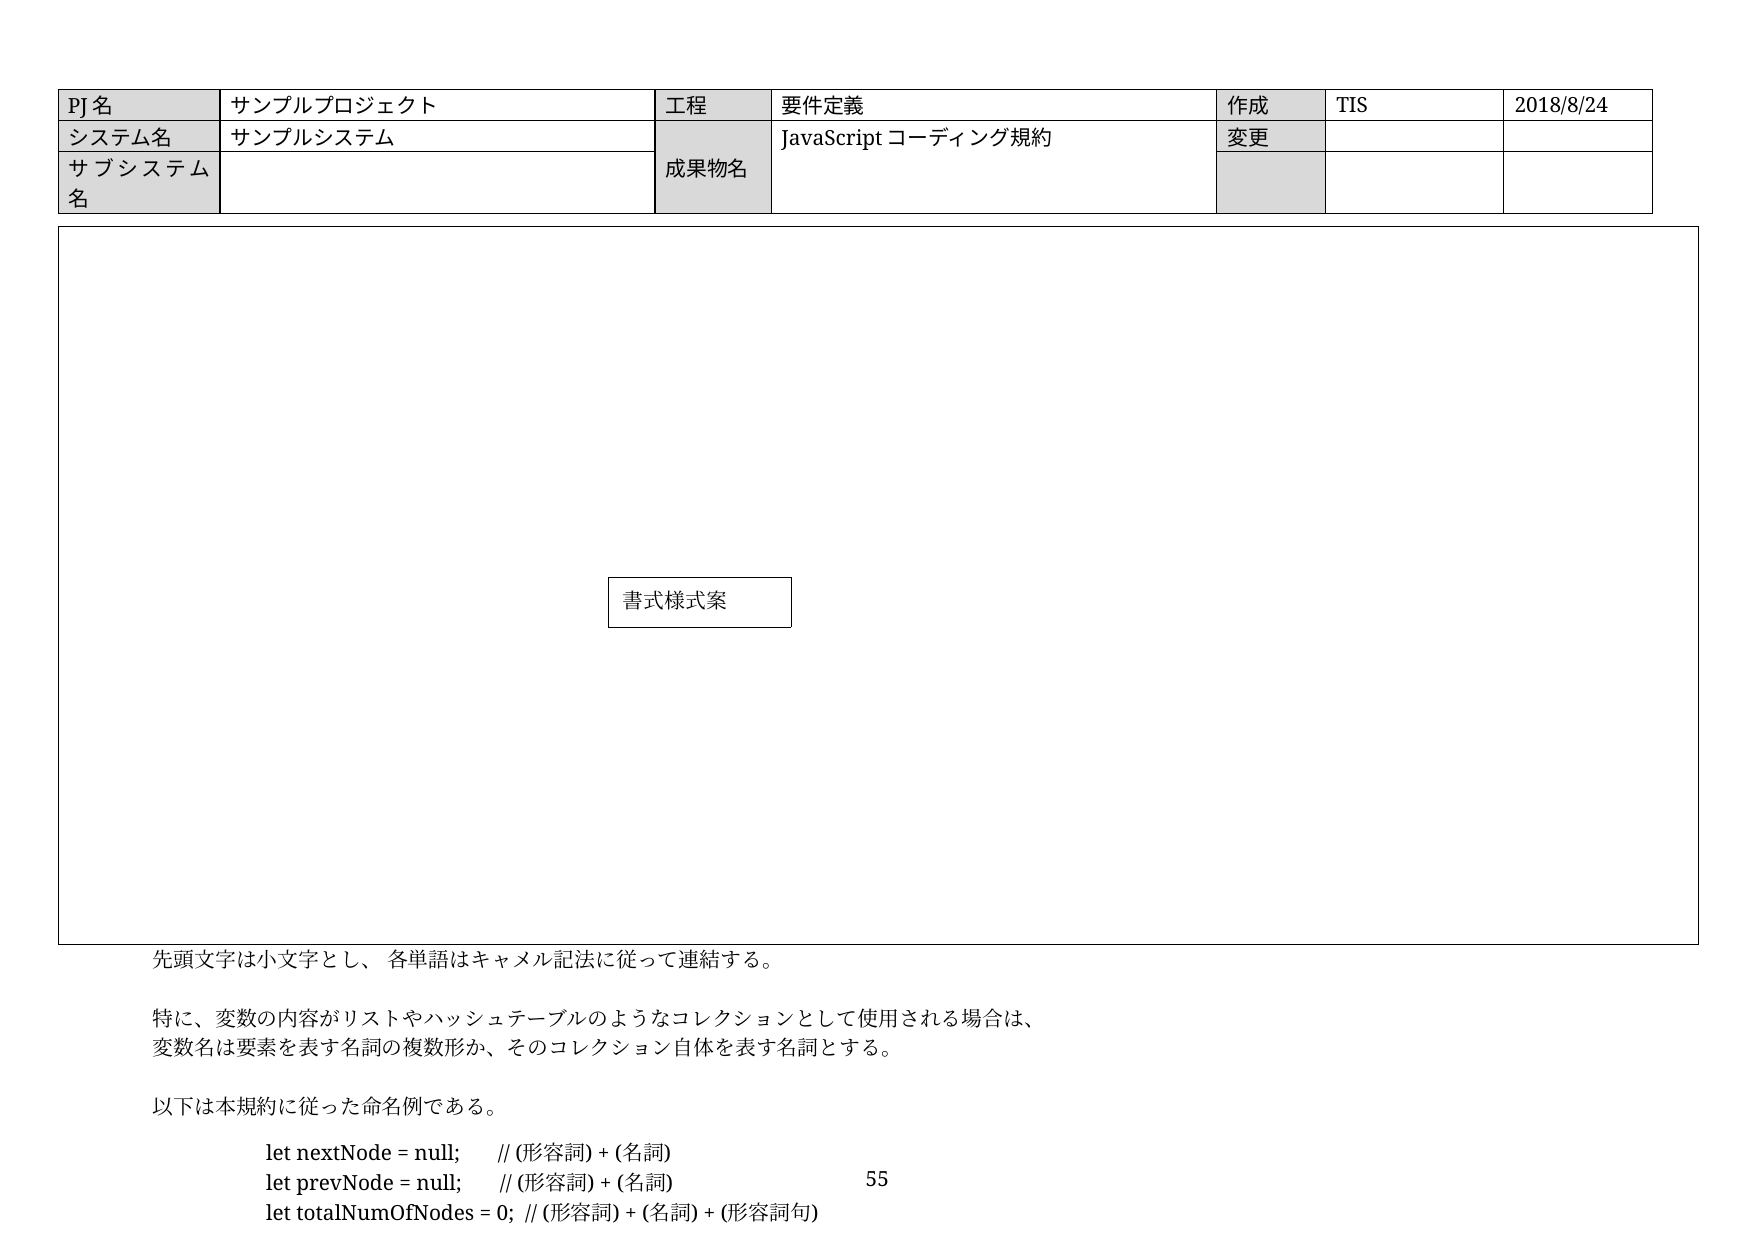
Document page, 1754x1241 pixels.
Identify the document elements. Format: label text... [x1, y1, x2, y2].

text 特に、変数の内容がリストやハッシュテーブルのようなコレクションとして使用される場合は、 [152, 1002, 1695, 1032]
text 先頭文字は小文字とし、 各単語はキャメル記法に従って連結する。 [152, 945, 1695, 973]
text 以下は本規約に従った命名例である。 [152, 1090, 1695, 1120]
text 変数名は要素を表す名詞の複数形か、そのコレクション自体を表す名詞とする。 [152, 1032, 1695, 1062]
